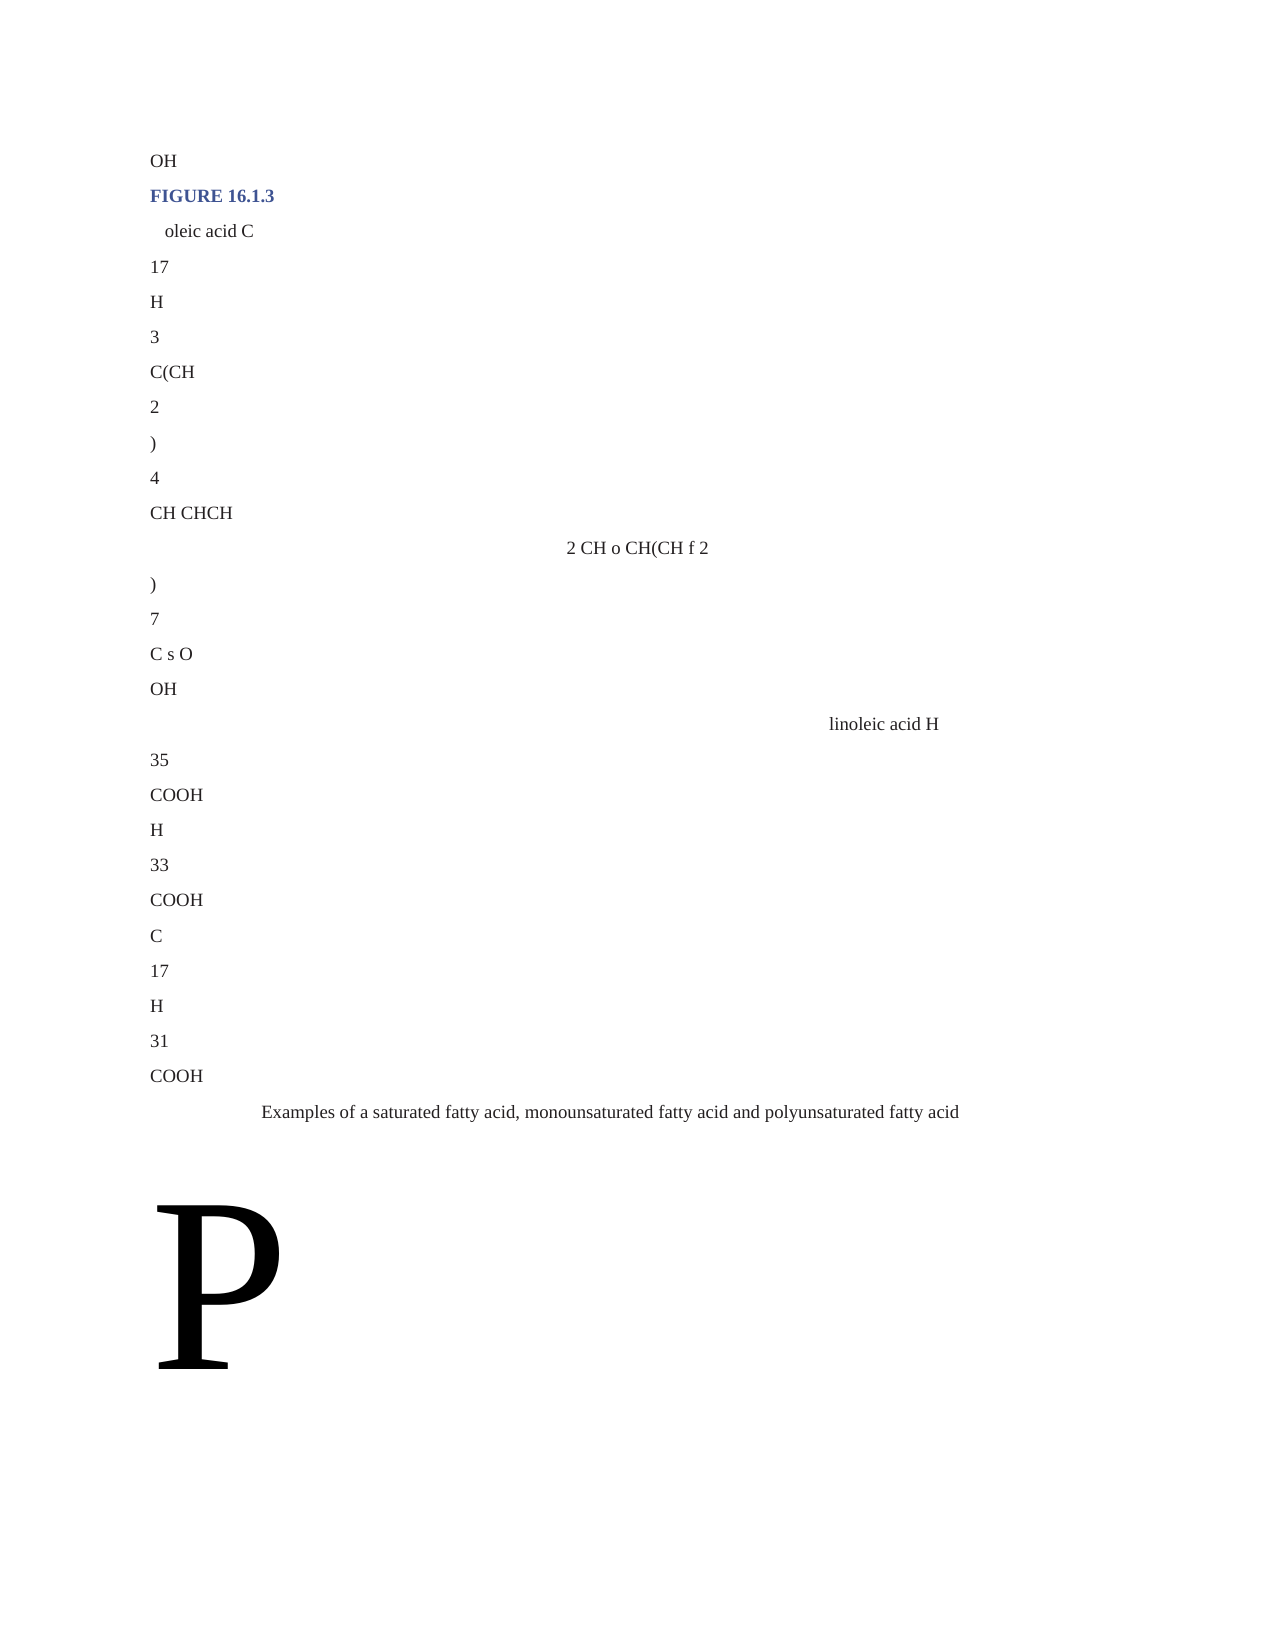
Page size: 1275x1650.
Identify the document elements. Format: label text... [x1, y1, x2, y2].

text 17 [150, 960, 1125, 981]
text 2 [150, 396, 1125, 418]
text OH [150, 150, 1125, 172]
text COOH [150, 889, 1125, 911]
text 17 [150, 256, 1125, 277]
text C(CH [150, 361, 1125, 383]
text 3 [150, 326, 1125, 348]
text H [150, 291, 1125, 312]
text C s O [150, 643, 1125, 664]
text 4 [150, 467, 1125, 488]
text 33 [150, 854, 1125, 876]
text COOH [150, 1065, 1125, 1087]
text C [150, 924, 1125, 946]
text 31 [150, 1030, 1125, 1052]
text H [150, 819, 1125, 841]
text COOH [150, 784, 1125, 805]
text ) [150, 572, 1125, 594]
text oleic acid C [150, 220, 1125, 242]
text CH CHCH [150, 502, 1125, 524]
text 2 CH o CH(CH f 2 [150, 537, 1125, 559]
text OH [150, 678, 1125, 700]
text FIGURE 16.1.3 [150, 185, 1125, 207]
text H [150, 995, 1125, 1017]
text linoleic acid H [150, 713, 1125, 735]
text P [150, 1136, 1125, 1423]
text 35 [150, 748, 1125, 770]
text Examples of a saturated fatty acid, monounsaturated fatty acid and polyunsaturated fatty acid [150, 1101, 1125, 1122]
text 7 [150, 608, 1125, 629]
text ) [150, 432, 1125, 453]
